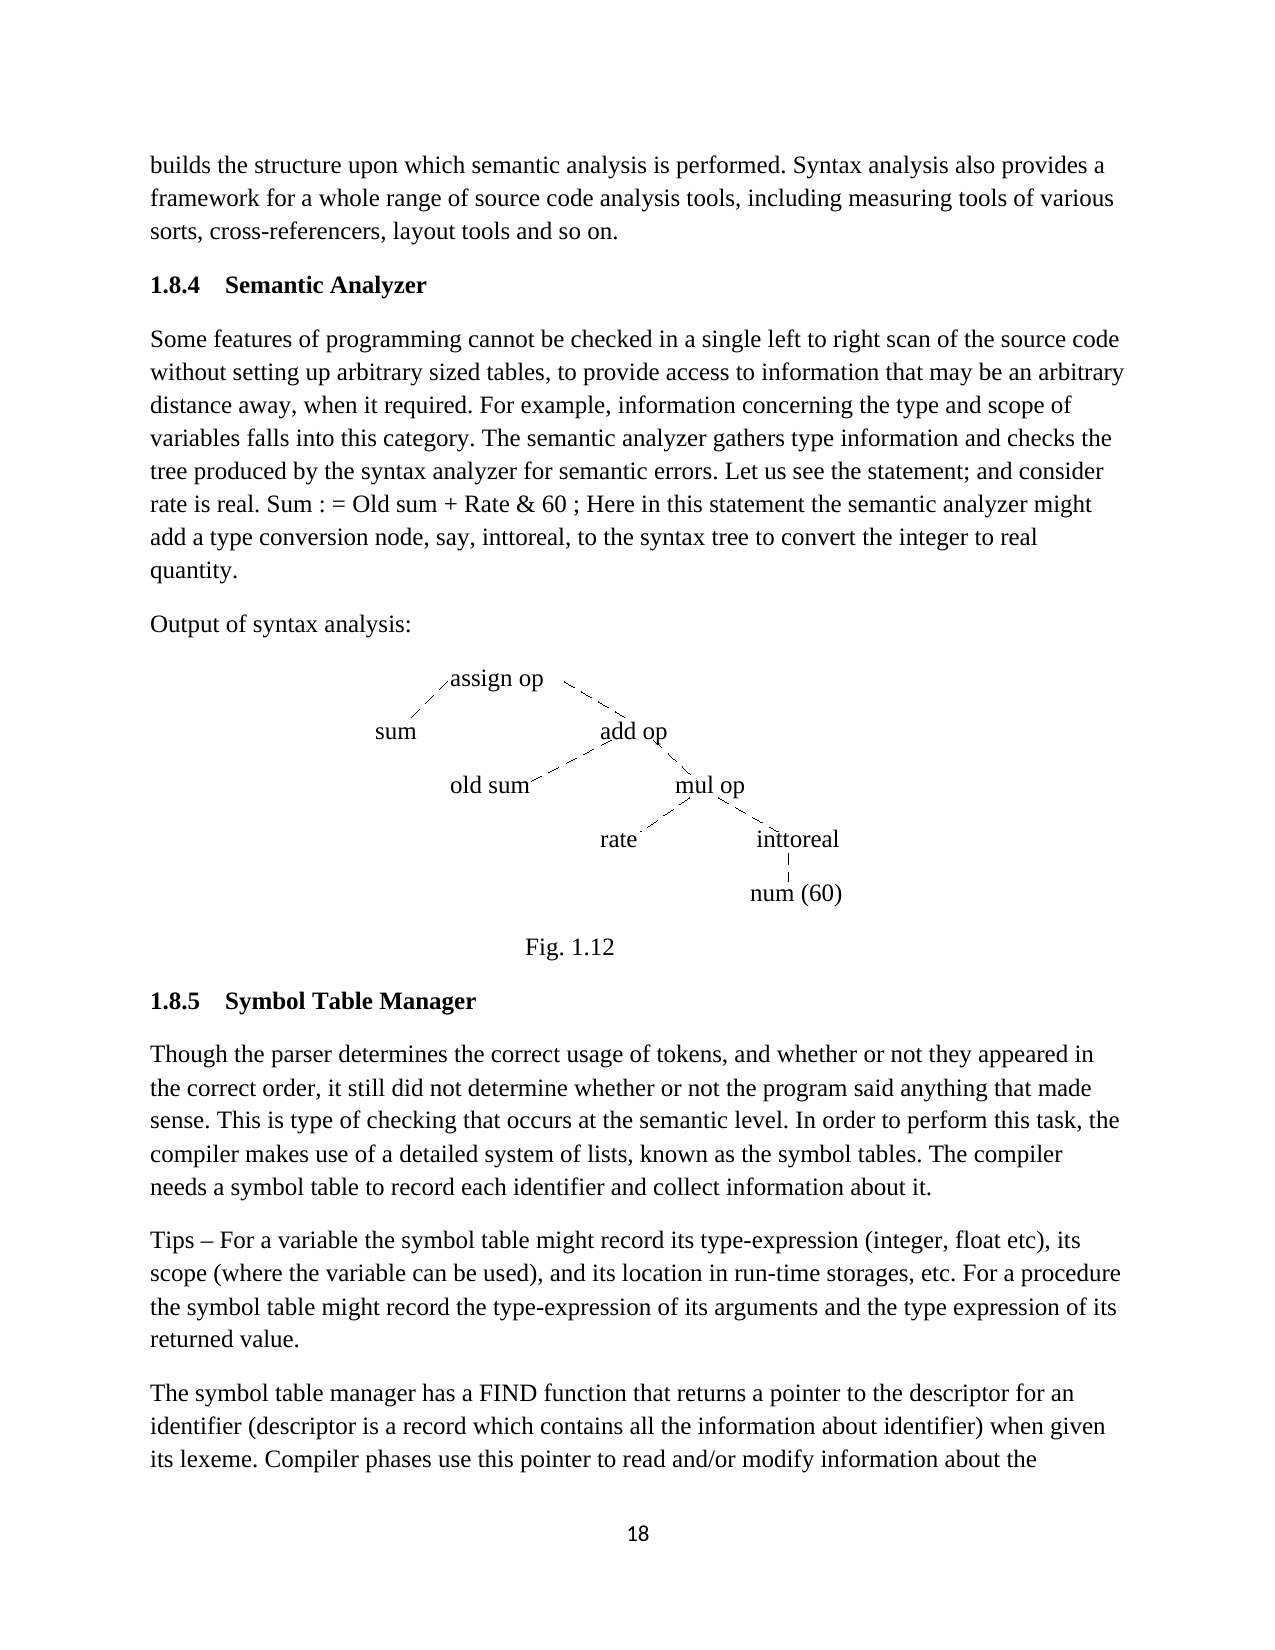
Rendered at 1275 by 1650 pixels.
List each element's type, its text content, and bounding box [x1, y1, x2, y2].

text Output of syntax analysis: [150, 609, 1125, 637]
text Tips – For a variable the symbol table might record its type-expression (integer, float etc), its scope (where the variable can be used), and its location in run-time storages, etc. For a procedure the symbol table might record the type-expression of its arguments and the type expression of its returned value. [150, 1226, 1125, 1353]
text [150, 150, 1125, 245]
text 1.8.4 Semantic Analyzer [150, 270, 1125, 299]
text sum add op [150, 716, 1125, 745]
text num (60) [150, 878, 1125, 907]
text Some features of programming cannot be checked in a single left to right scan of the source code without setting up arbitrary sized tables, to provide access to information that may be an arbitrary distance away, when it required. For example, information concerning the type and scope of variables falls into this category. The semantic analyzer gathers type information and checks the tree produced by the syntax analyzer for semantic errors. Let us see the statement; and consider rate is real. Sum : = Old sum + Rate & 60 ; Here in this statement the semantic analyzer might add a type conversion node, say, inttoreal, to the syntax tree to convert the integer to real quantity. [150, 324, 1125, 584]
text Though the parser determines the correct usage of tokens, and whether or not they appeared in the correct order, it still did not determine whether or not the program said anything that made sense. This is type of checking that occurs at the semantic level. In order to perform this task, the compiler makes use of a detailed system of lists, known as the symbol tables. The compiler needs a symbol table to record each identifier and collect information about it. [150, 1039, 1125, 1200]
text assign op [150, 663, 1125, 691]
text old sum mul op [150, 770, 1125, 799]
text Fig. 1.12 [150, 932, 1125, 961]
text 1.8.5 Symbol Table Manager [150, 986, 1125, 1014]
text rate inttoreal [150, 824, 1125, 853]
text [150, 1378, 1125, 1473]
